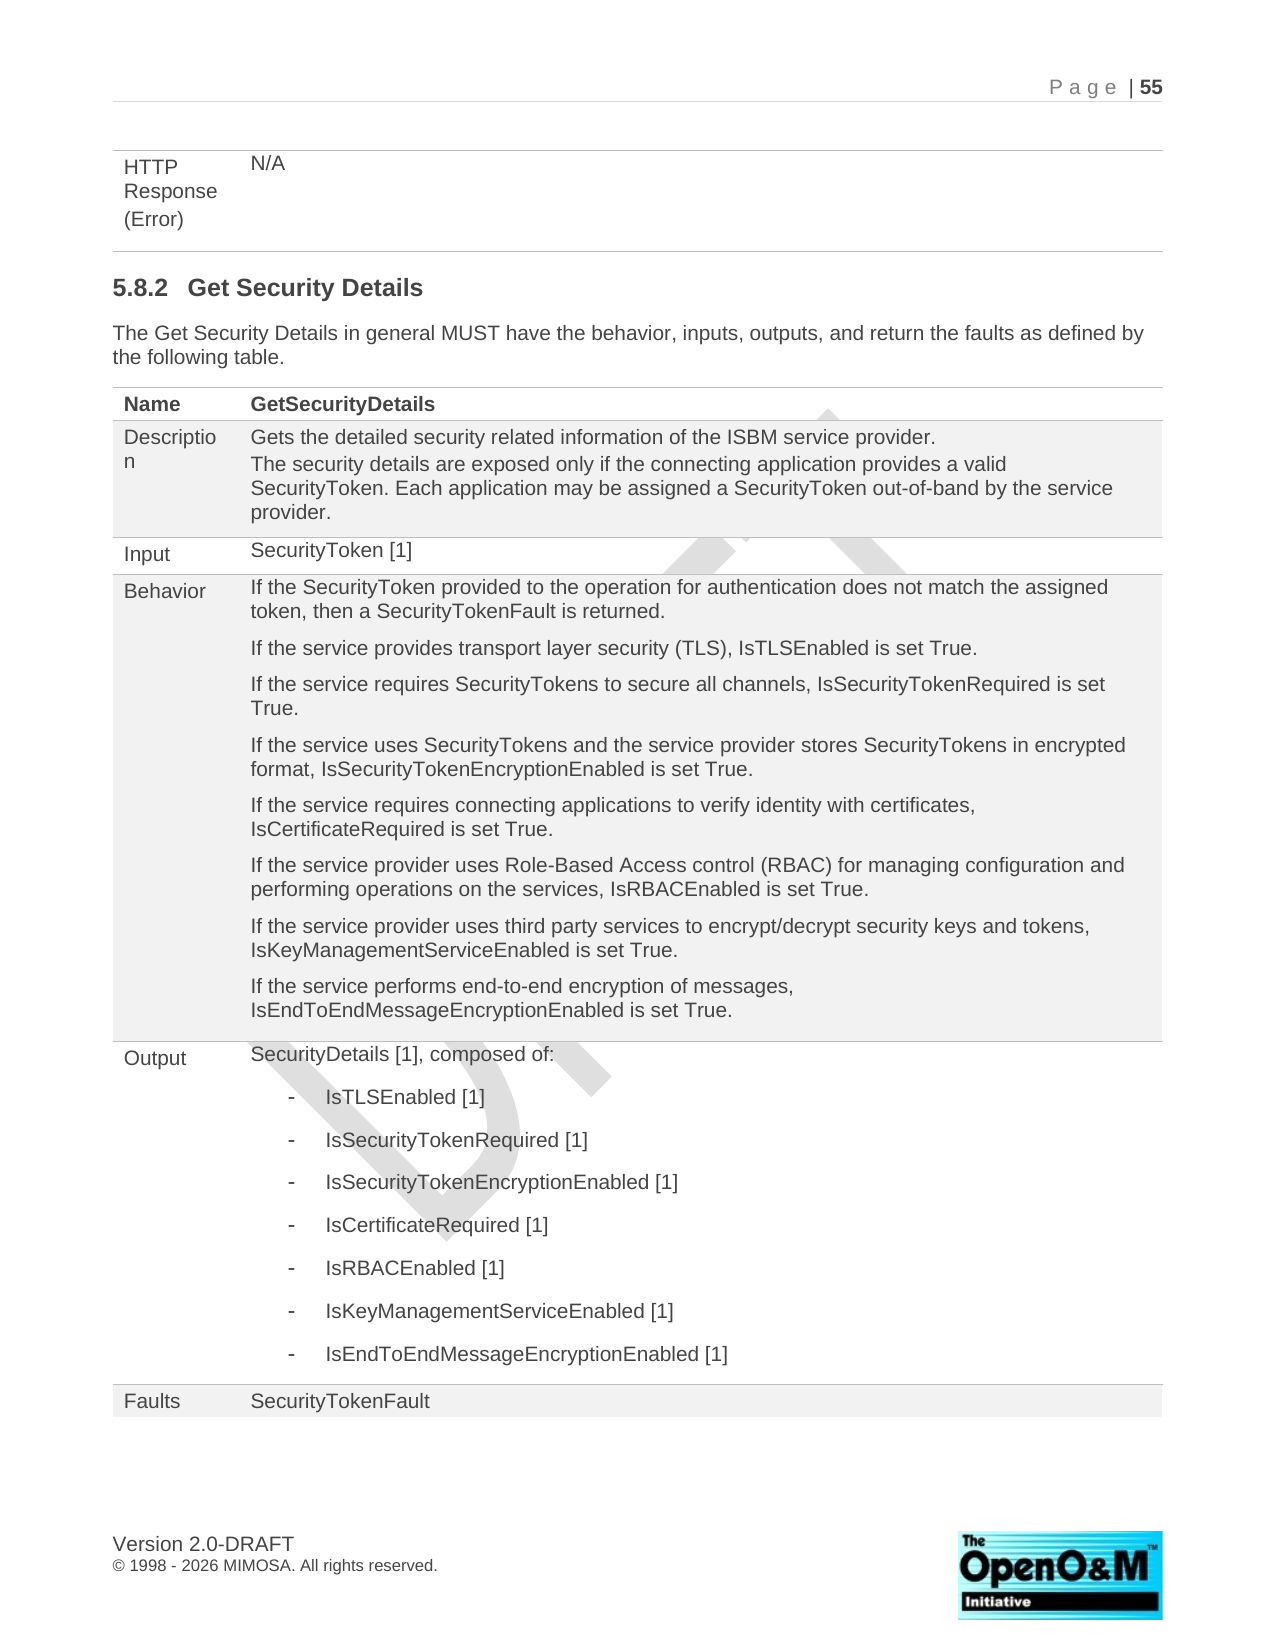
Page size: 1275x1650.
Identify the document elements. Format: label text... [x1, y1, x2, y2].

table_cell If the SecurityToken provided to the operation for authentication does not match the assigned token, then a SecurityTokenFault is returned. If the service provides transport layer security (TLS), IsTLSEnabled is set True. If the service requires SecurityTokens to secure all channels, IsSecurityTokenRequired is set True. If the service uses SecurityTokens and the service provider stores SecurityTokens in encrypted format, IsSecurityTokenEncryptionEnabled is set True. If the service requires connecting applications to verify identity with certificates, IsCertificateRequired is set True. If the service provider uses Role-Based Access control (RBAC) for managing configuration and performing operations on the services, IsRBACEnabled is set True. If the service provider uses third party services to encrypt/decrypt security keys and tokens, IsKeyManagementServiceEnabled is set True. If the service performs end-to-end encryption of messages, IsEndToEndMessageEncryptionEnabled is set True. [239, 575, 1162, 1041]
table_header GetSecurityDetails [239, 388, 1162, 420]
table_cell N/A [239, 151, 1162, 251]
table_cell SecurityTokenFault [239, 1385, 1162, 1417]
text The Get Security Details in general MUST have the behavior, inputs, outputs, and return the faults as defined by the following table. [112, 321, 1162, 368]
picture [1147, 1537, 1156, 1544]
table_cell SecurityToken [1] [239, 538, 1162, 574]
table_cell Output [113, 1042, 239, 1384]
picture [957, 1531, 1156, 1620]
table_cell Faults [113, 1385, 239, 1417]
table_cell HTTP Response (Error) [113, 151, 239, 251]
table_cell Input [113, 538, 239, 574]
subtitle Get Security Details [112, 273, 1162, 302]
table_cell Behavior [113, 575, 239, 1041]
table_header Name [113, 388, 239, 420]
table_cell Description [113, 421, 239, 537]
table_cell SecurityDetails [1], composed of: IsTLSEnabled [1] IsSecurityTokenRequired [1] IsSecurityTokenEncryptionEnabled [1] IsCertificateRequired [1] IsRBACEnabled [1] IsKeyManagementServiceEnabled [1] IsEndToEndMessageEncryptionEnabled [1] [239, 1042, 1162, 1384]
table_cell Gets the detailed security related information of the ISBM service provider. The security details are exposed only if the connecting application provides a valid SecurityToken. Each application may be assigned a SecurityToken out-of-band by the service provider. [239, 421, 1162, 537]
